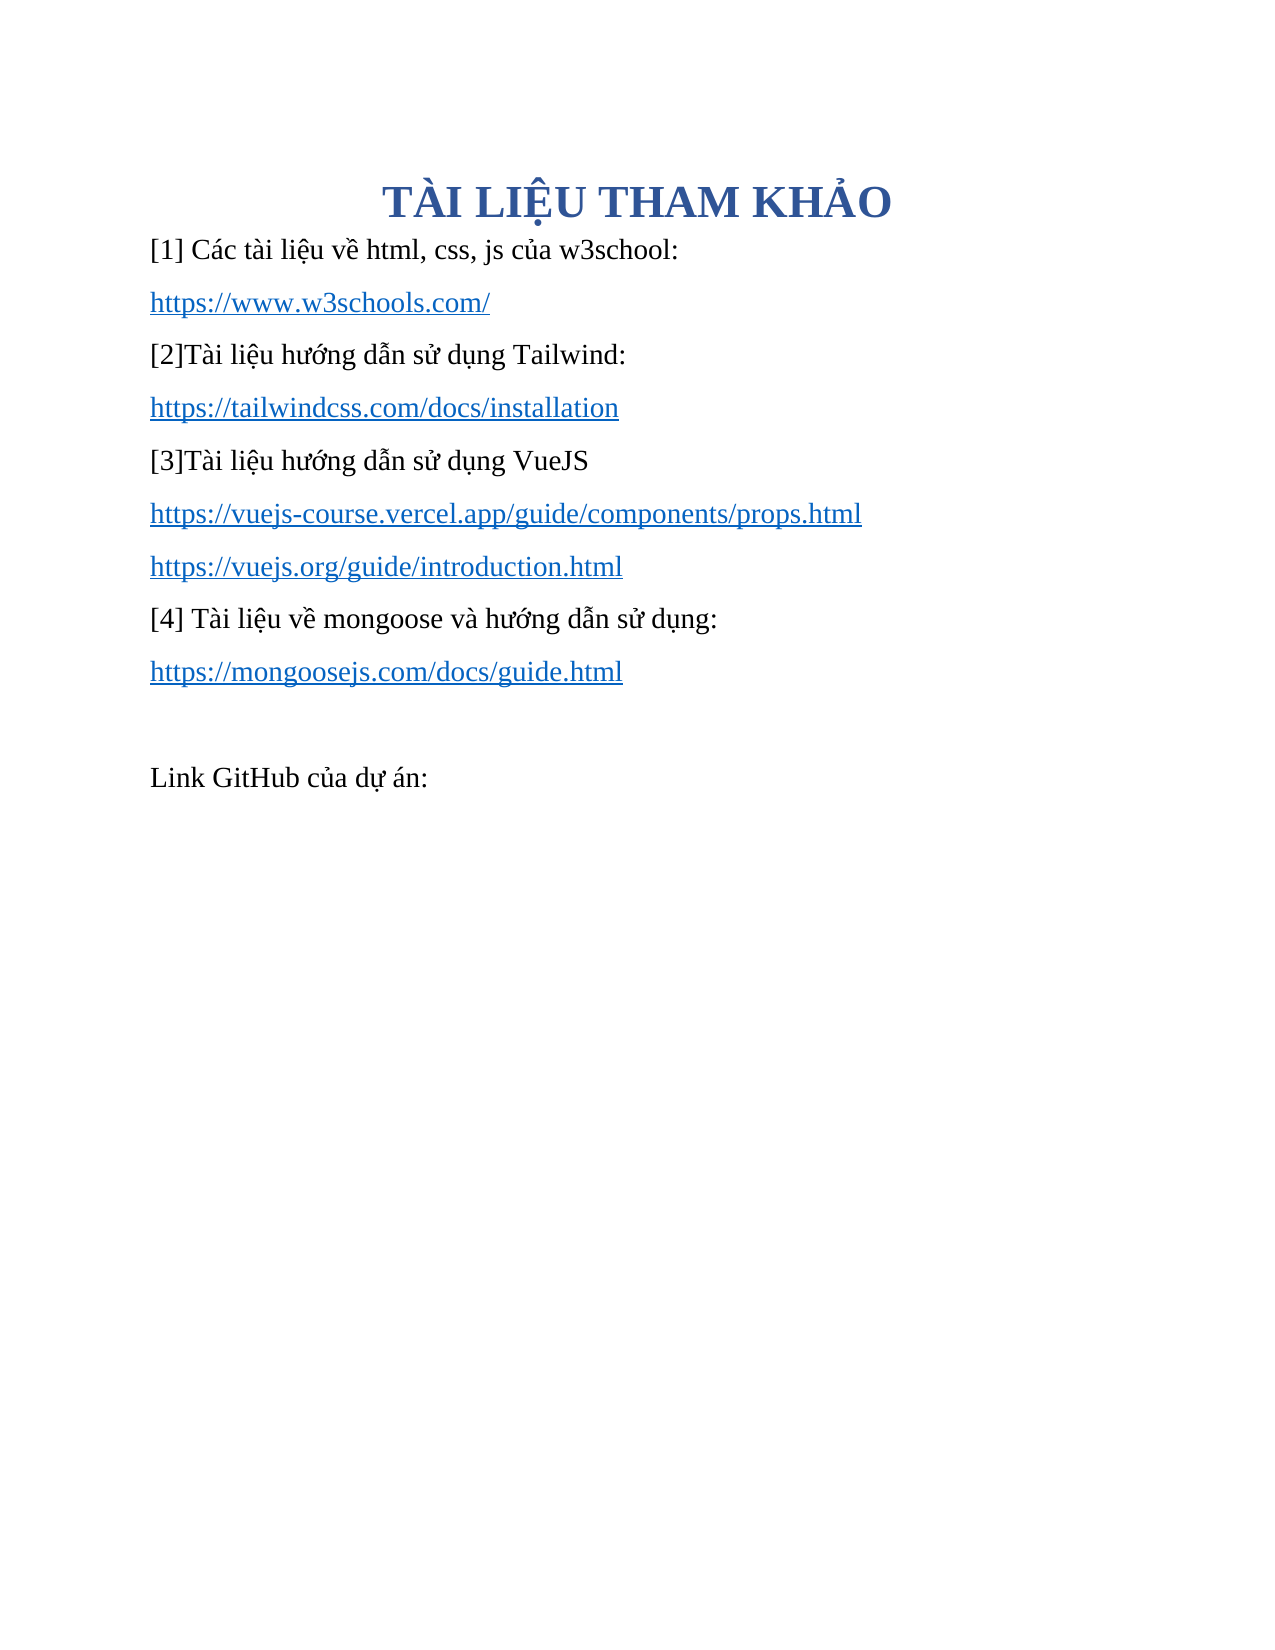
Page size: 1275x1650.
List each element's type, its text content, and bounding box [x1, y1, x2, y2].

text https://vuejs-course.vercel.app/guide/components/props.html [150, 496, 1125, 529]
subtitle TÀI LIỆU THAM KHẢO [150, 175, 1125, 228]
text [2]Tài liệu hướng dẫn sử dụng Tailwind: [150, 337, 1125, 371]
text [3]Tài liệu hướng dẫn sử dụng VueJS [150, 443, 1125, 477]
text https://www.w3schools.com/ [150, 285, 1125, 318]
text [4] Tài liệu về mongoose và hướng dẫn sử dụng: [150, 602, 1125, 635]
text Link GitHub của dự án: [150, 760, 1125, 793]
text [1] Các tài liệu về html, css, js của w3school: [150, 232, 1125, 265]
text https://tailwindcss.com/docs/installation [150, 390, 1125, 424]
text https://vuejs.org/guide/introduction.html [150, 549, 1125, 582]
text https://mongoosejs.com/docs/guide.html [150, 654, 1125, 688]
